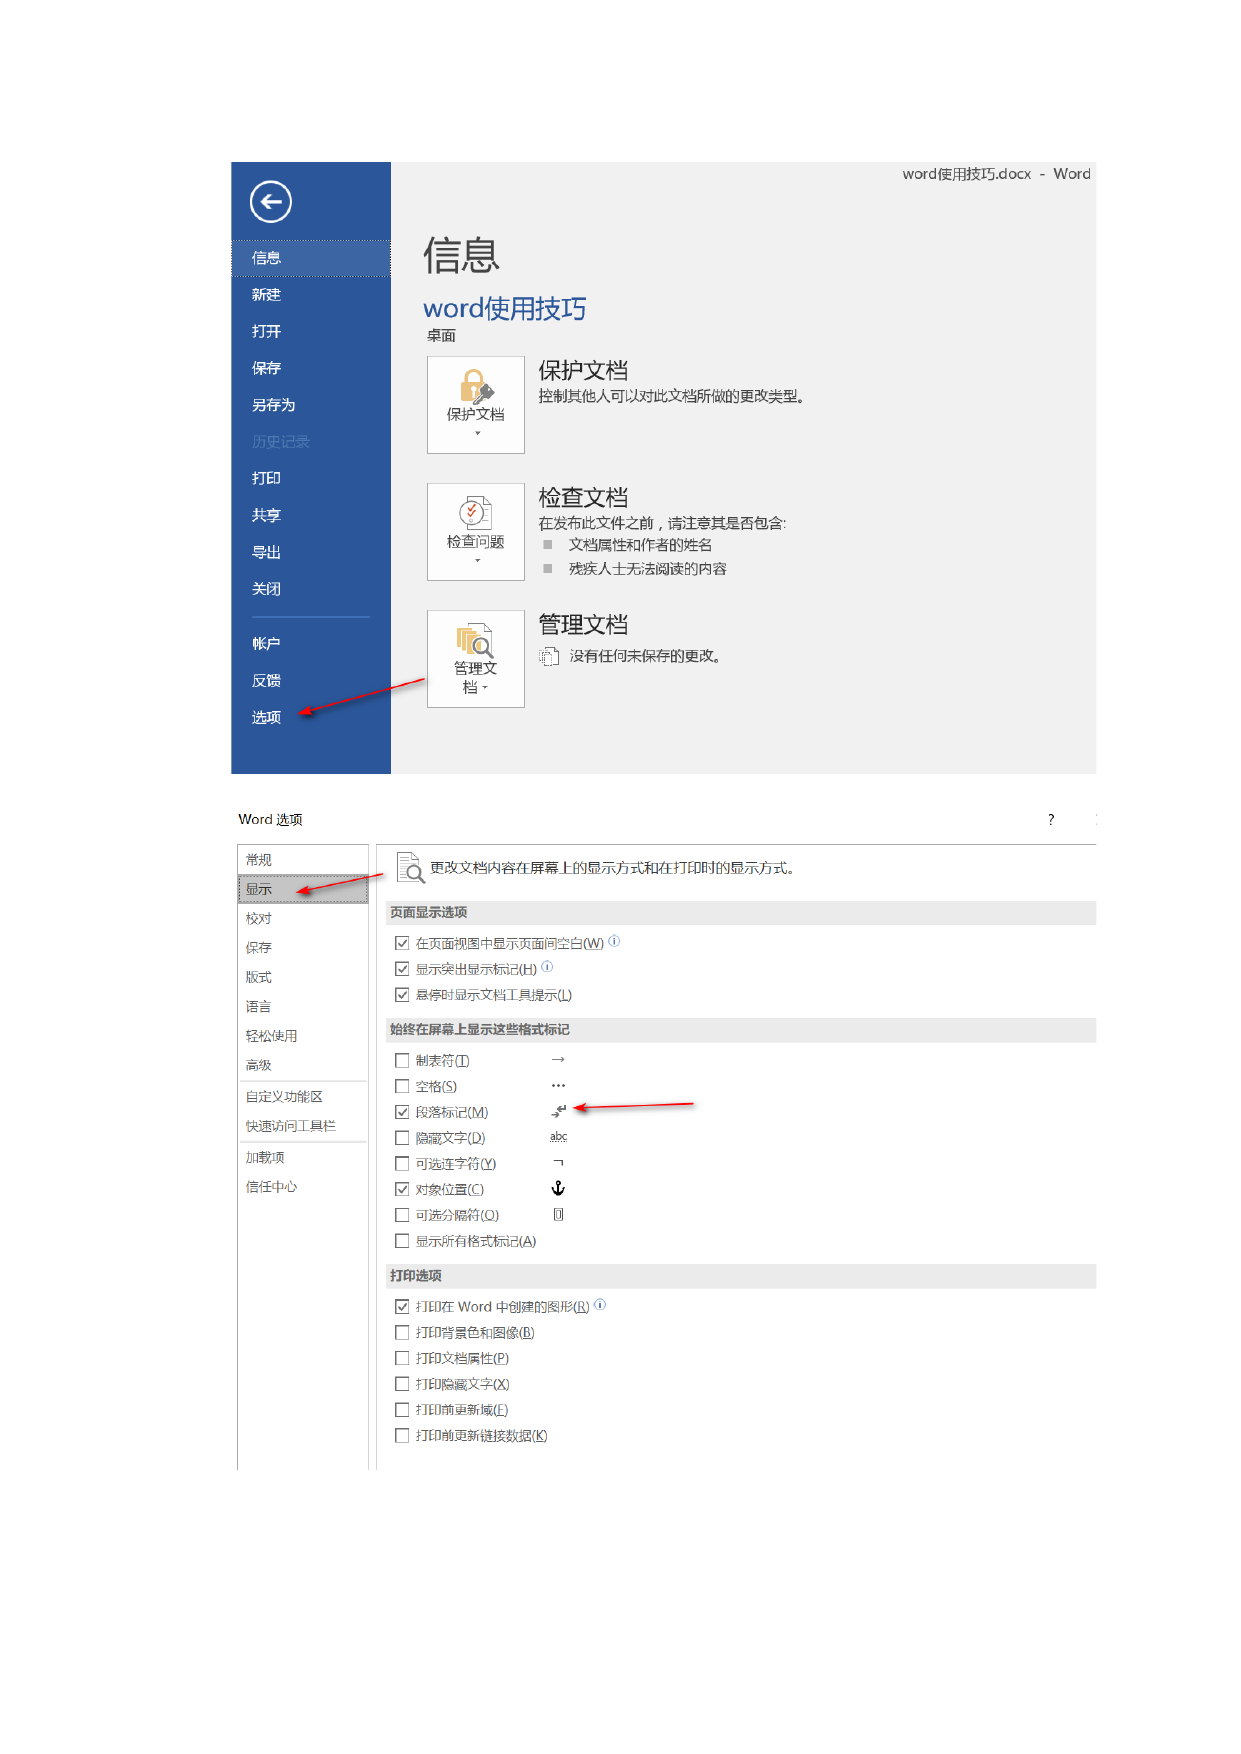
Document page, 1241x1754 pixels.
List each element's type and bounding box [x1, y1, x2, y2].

picture [231, 812, 1097, 1470]
picture [231, 162, 1097, 774]
